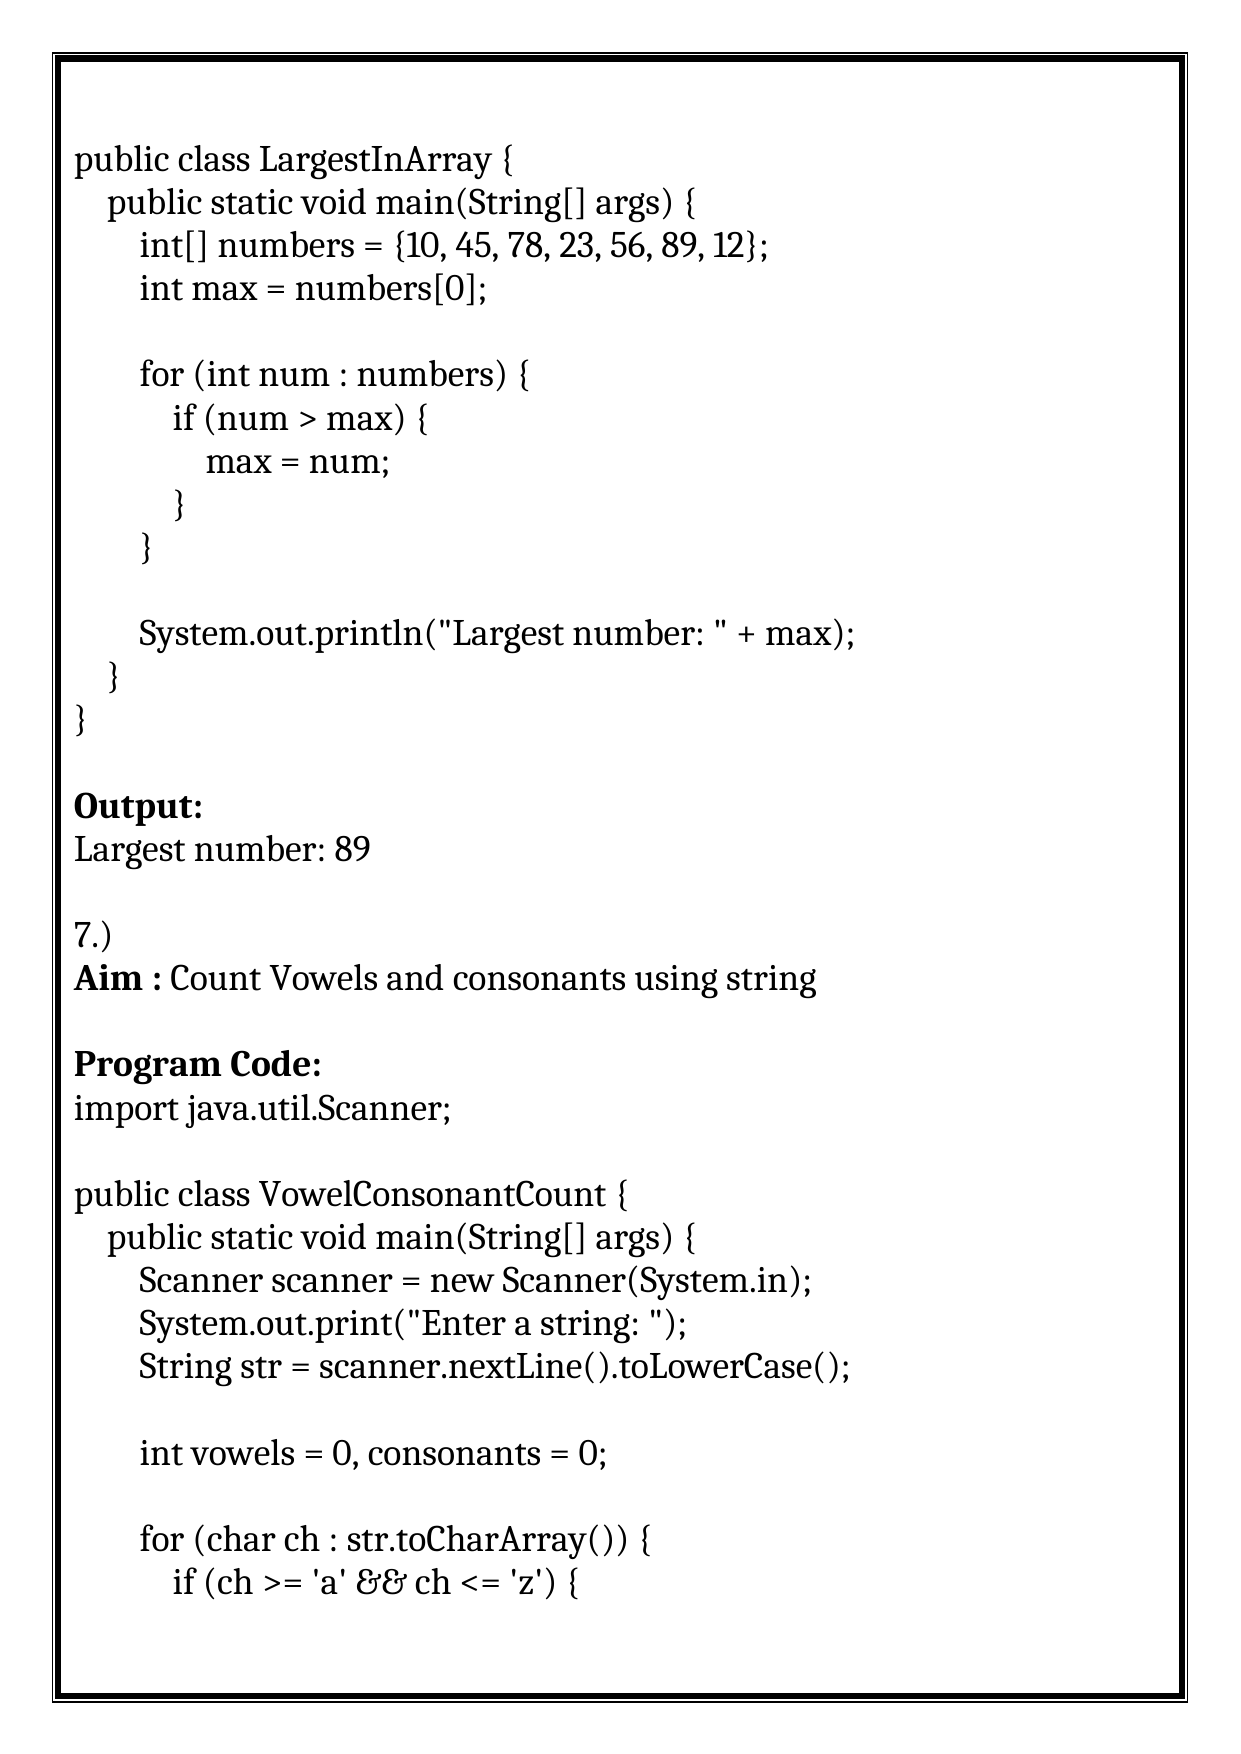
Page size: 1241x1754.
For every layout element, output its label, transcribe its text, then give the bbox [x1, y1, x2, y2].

text public static void main(String[] args) { [74, 1216, 1152, 1259]
text } [74, 698, 1152, 741]
text max = num; [74, 439, 1152, 482]
text System.out.println("Largest number: " + max); [74, 612, 1152, 655]
text Aim : Count Vowels and consonants using string [74, 957, 1152, 1000]
text public class VowelConsonantCount { [74, 1172, 1152, 1216]
text if (num > max) { [74, 396, 1152, 439]
text Largest number: 89 [74, 827, 1152, 871]
text System.out.print("Enter a string: "); [74, 1302, 1152, 1345]
text import java.util.Scanner; [74, 1086, 1152, 1129]
text } [74, 482, 1152, 526]
text Scanner scanner = new Scanner(System.in); [74, 1259, 1152, 1302]
text 7.) [74, 914, 1152, 957]
text } [74, 655, 1152, 698]
text for (int num : numbers) { [74, 353, 1152, 396]
text for (char ch : str.toCharArray()) { [74, 1517, 1152, 1561]
text int max = numbers[0]; [74, 267, 1152, 310]
text } [74, 526, 1152, 569]
text Program Code: [74, 1043, 1152, 1086]
text public static void main(String[] args) { [74, 181, 1152, 224]
text Output: [74, 784, 1152, 827]
text public class LargestInArray { [74, 137, 1152, 181]
text int vowels = 0, consonants = 0; [74, 1431, 1152, 1474]
text if (ch >= 'a' && ch <= 'z') { [74, 1561, 1152, 1604]
text String str = scanner.nextLine().toLowerCase(); [74, 1345, 1152, 1388]
text int[] numbers = {10, 45, 78, 23, 56, 89, 12}; [74, 224, 1152, 267]
